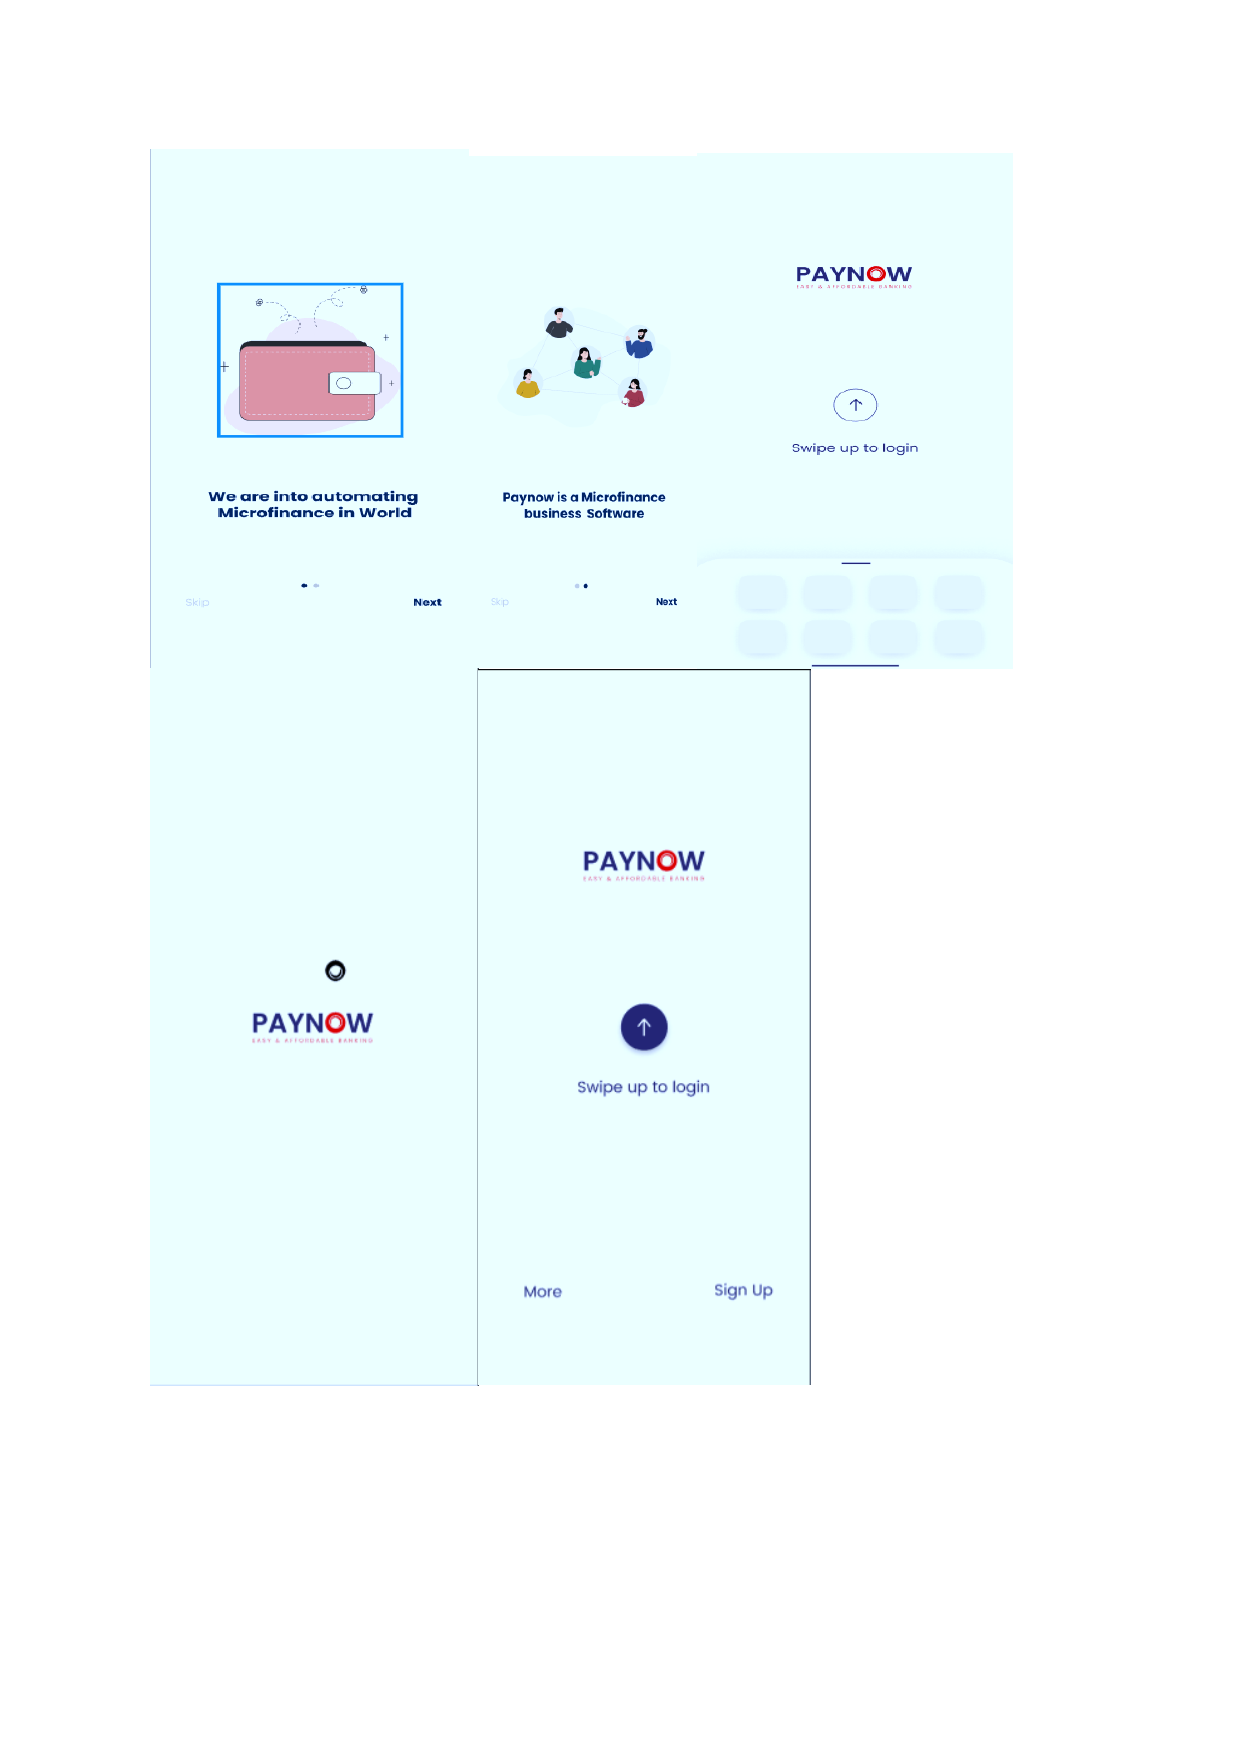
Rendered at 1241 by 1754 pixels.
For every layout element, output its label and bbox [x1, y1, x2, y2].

picture [150, 149, 1013, 1386]
